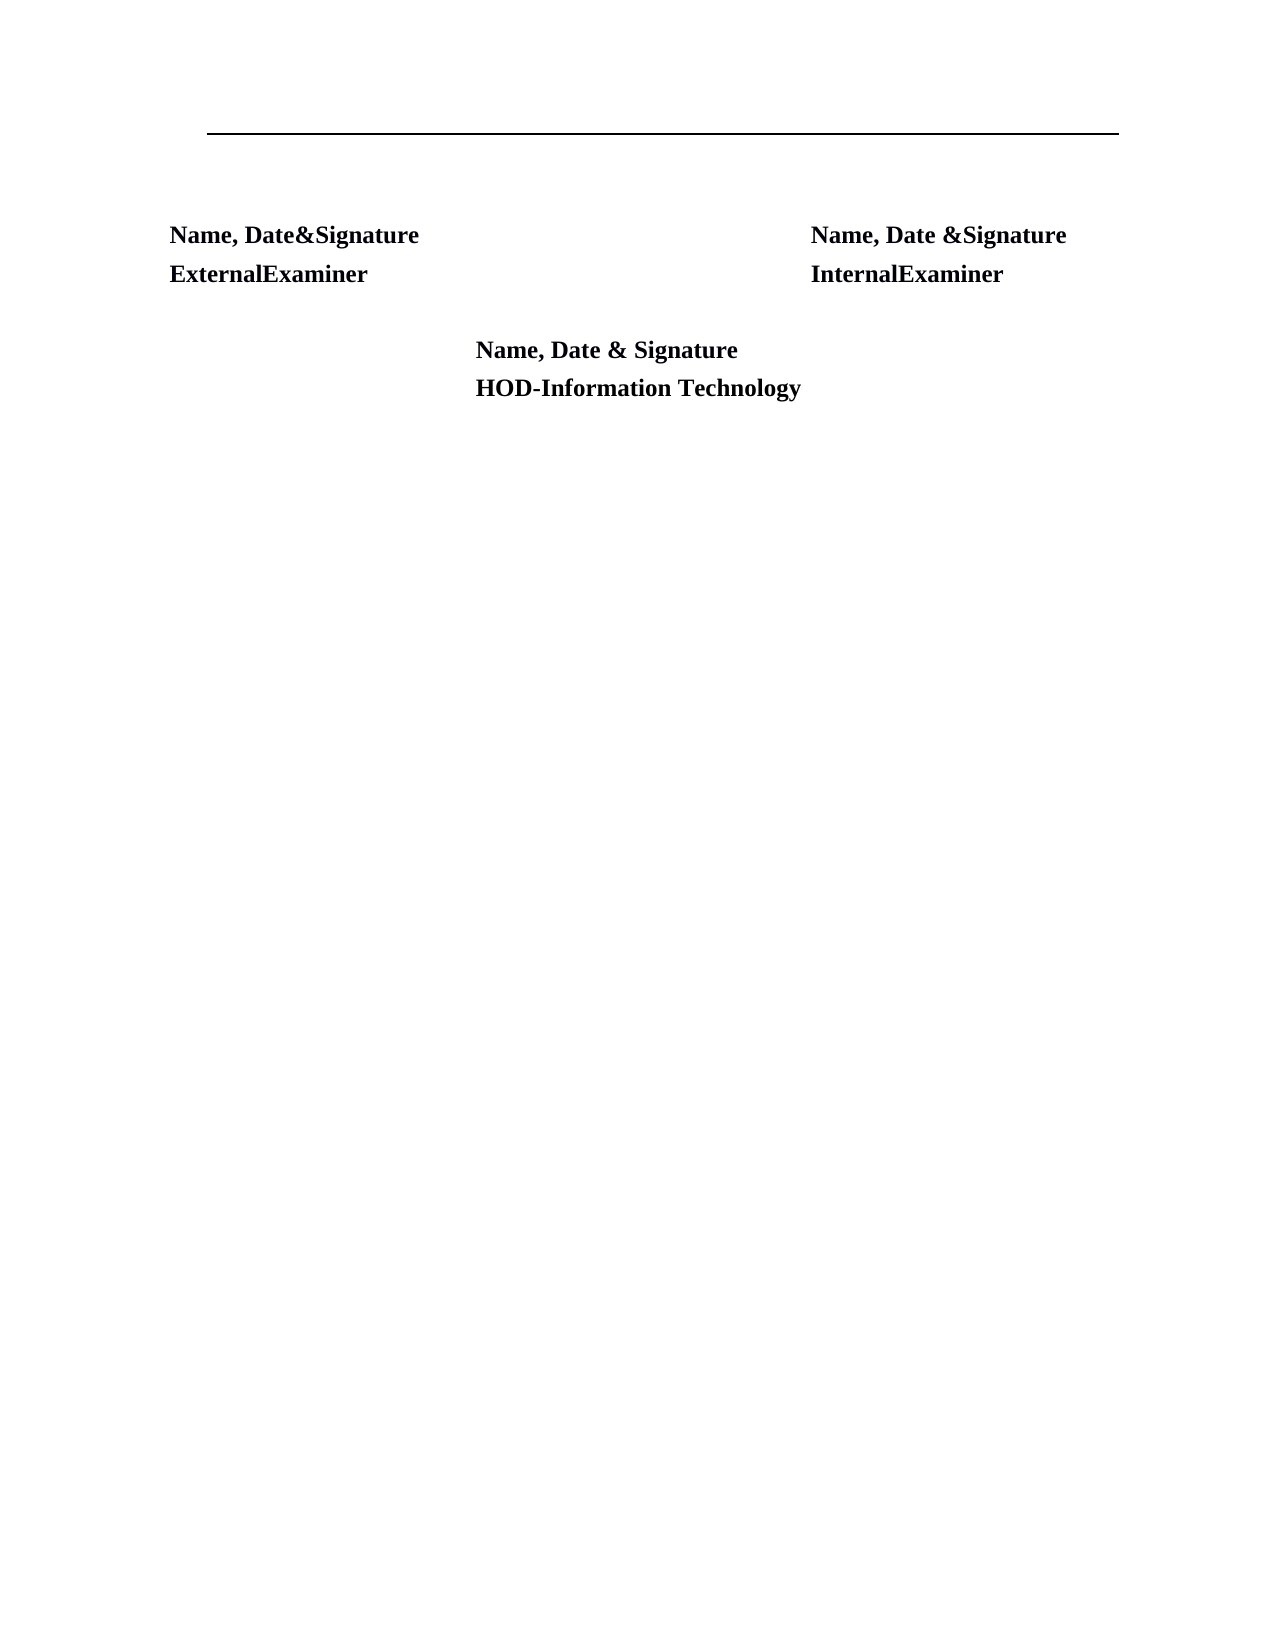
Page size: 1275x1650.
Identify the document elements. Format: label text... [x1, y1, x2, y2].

text HOD-Information Technology [476, 373, 1171, 401]
text Name, Date&Signature Name, Date &Signature [169, 220, 1171, 249]
text ExternalExaminer InternalExaminer [169, 259, 1171, 287]
text Name, Date & Signature [476, 335, 1171, 364]
